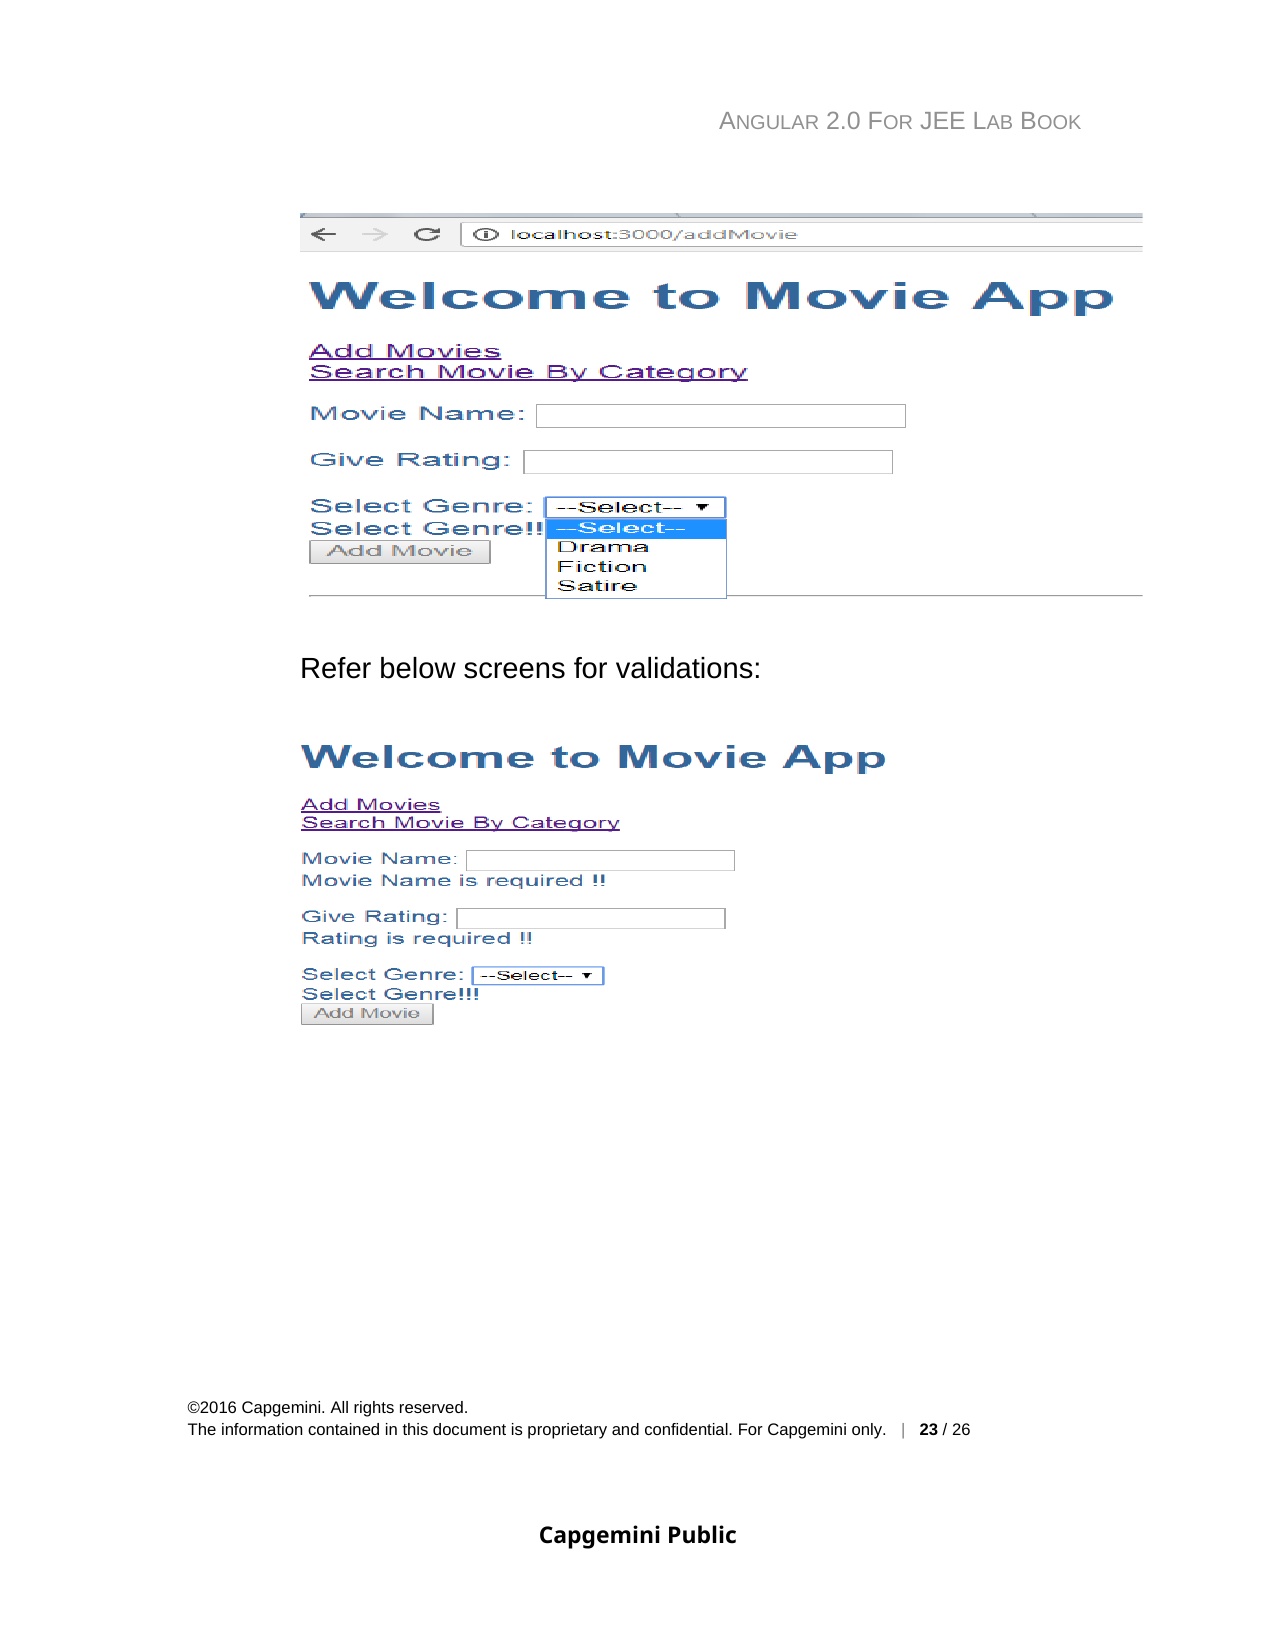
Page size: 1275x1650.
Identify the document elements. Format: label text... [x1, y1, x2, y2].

list Refer below screens for validations: [300, 651, 1087, 684]
picture [300, 213, 1143, 609]
picture [300, 727, 1107, 1036]
